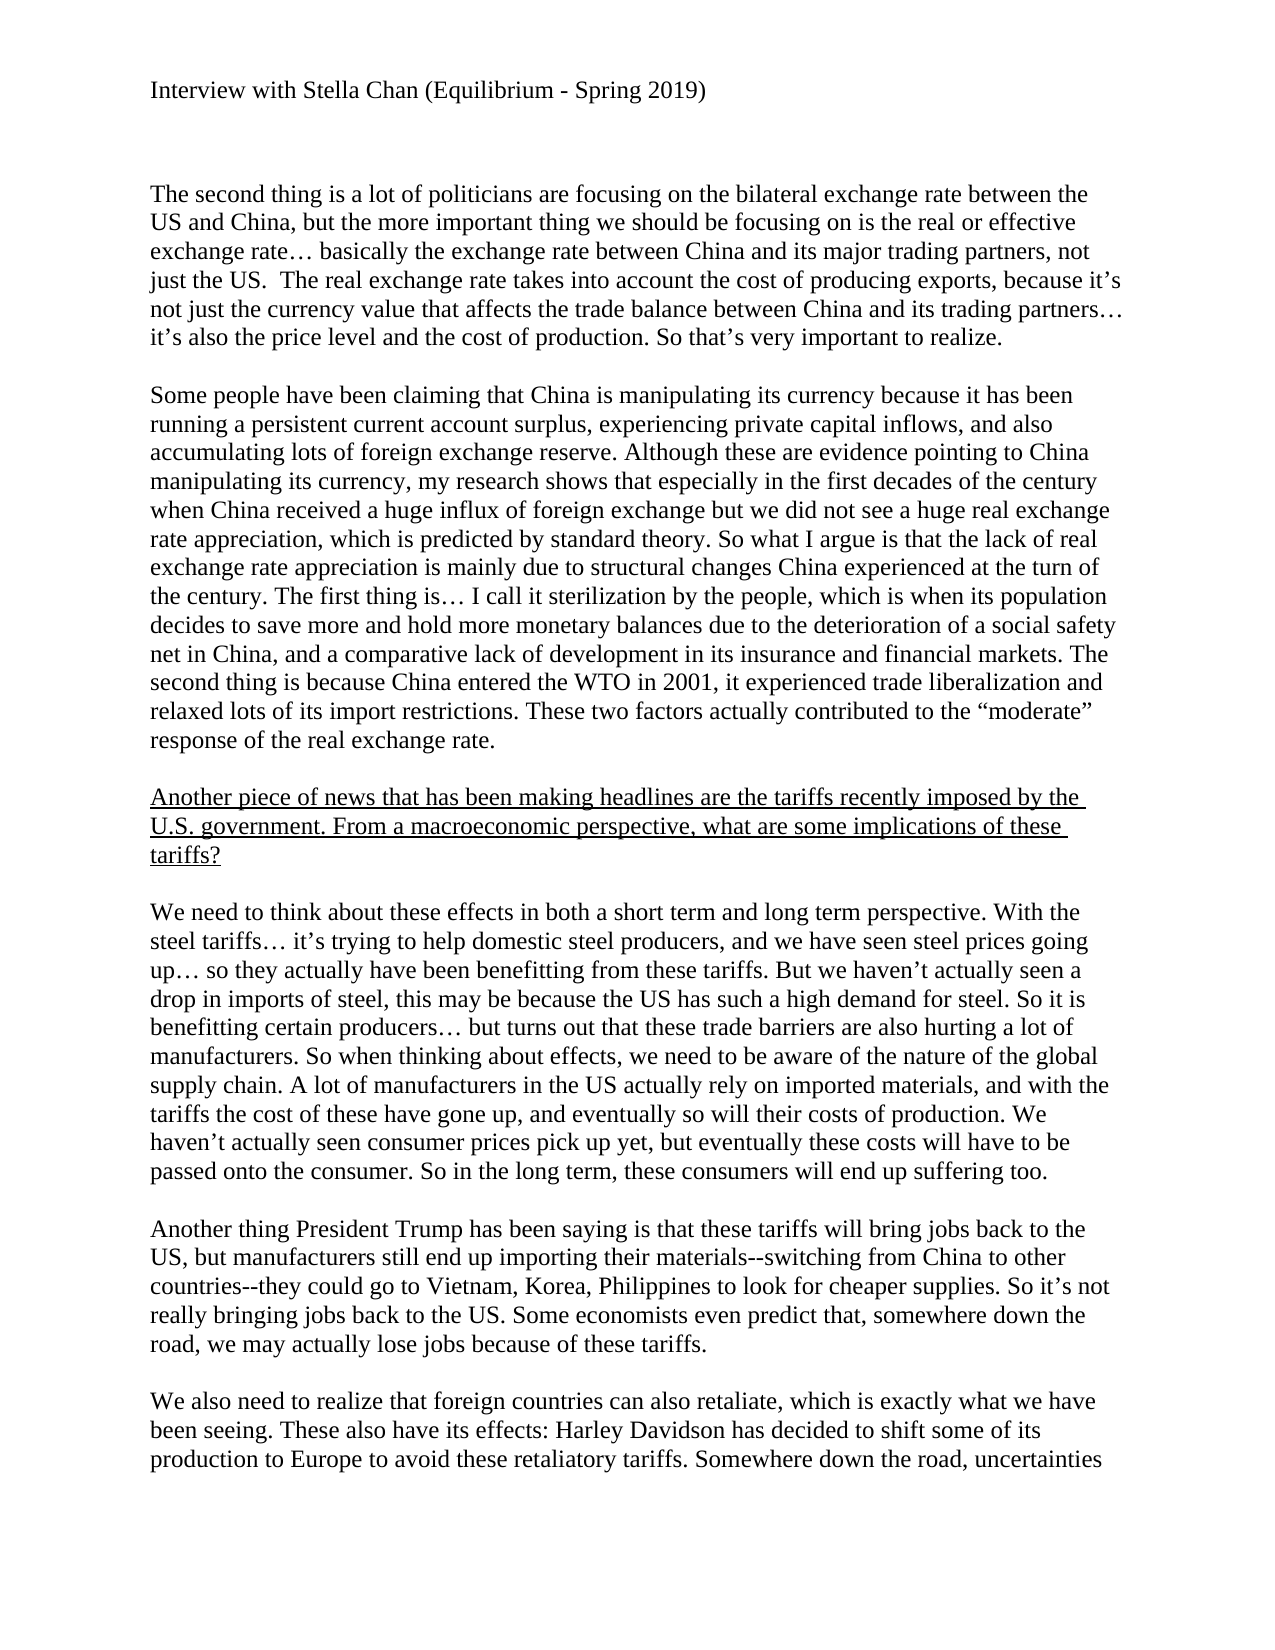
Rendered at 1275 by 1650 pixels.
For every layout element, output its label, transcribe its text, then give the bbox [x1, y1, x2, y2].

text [150, 1386, 1125, 1472]
text Another piece of news that has been making headlines are the tariffs recently imposed by the U.S. government. From a macroeconomic perspective, what are some implications of these tariffs? [150, 782, 1125, 869]
text We need to think about these effects in both a short term and long term perspective. With the steel tariffs… it’s trying to help domestic steel producers, and we have seen steel prices going up… so they actually have been benefitting from these tariffs. But we haven’t actually seen a drop in imports of steel, this may be because the US has such a high demand for steel. So it is benefitting certain producers… but turns out that these trade barriers are also hurting a lot of manufacturers. So when thinking about effects, we need to be aware of the nature of the global supply chain. A lot of manufacturers in the US actually rely on imported materials, and with the tariffs the cost of these have gone up, and eventually so will their costs of production. We haven’t actually seen consumer prices pick up yet, but eventually these costs will have to be passed onto the consumer. So in the long term, these consumers will end up suffering too. [150, 897, 1125, 1185]
text Another thing President Trump has been saying is that these tariffs will bring jobs back to the US, but manufacturers still end up importing their materials--switching from China to other countries--they could go to Vietnam, Korea, Philippines to look for cheaper supplies. So it’s not really bringing jobs back to the US. Some economists even predict that, somewhere down the road, we may actually lose jobs because of these tariffs. [150, 1214, 1125, 1357]
text Some people have been claiming that China is manipulating its currency because it has been running a persistent current account surplus, experiencing private capital inflows, and also accumulating lots of foreign exchange reserve. Although these are evidence pointing to China manipulating its currency, my research shows that especially in the first decades of the century when China received a huge influx of foreign exchange but we did not see a huge real exchange rate appreciation, which is predicted by standard theory. So what I argue is that the lack of real exchange rate appreciation is mainly due to structural changes China experienced at the turn of the century. The first thing is… I call it sterilization by the people, which is when its population decides to save more and hold more monetary balances due to the deterioration of a social safety net in China, and a comparative lack of development in its insurance and financial markets. The second thing is because China entered the WTO in 2001, it experienced trade liberalization and relaxed lots of its import restrictions. These two factors actually contributed to the “moderate” response of the real exchange rate. [150, 380, 1125, 754]
text The second thing is a lot of politicians are focusing on the bilateral exchange rate between the US and China, but the more important thing we should be focusing on is the real or effective exchange rate… basically the exchange rate between China and its major trading partners, not just the US. The real exchange rate takes into account the cost of producing exports, because it’s not just the currency value that affects the trade balance between China and its trading partners… it’s also the price level and the cost of production. So that’s very important to realize. [150, 179, 1125, 351]
